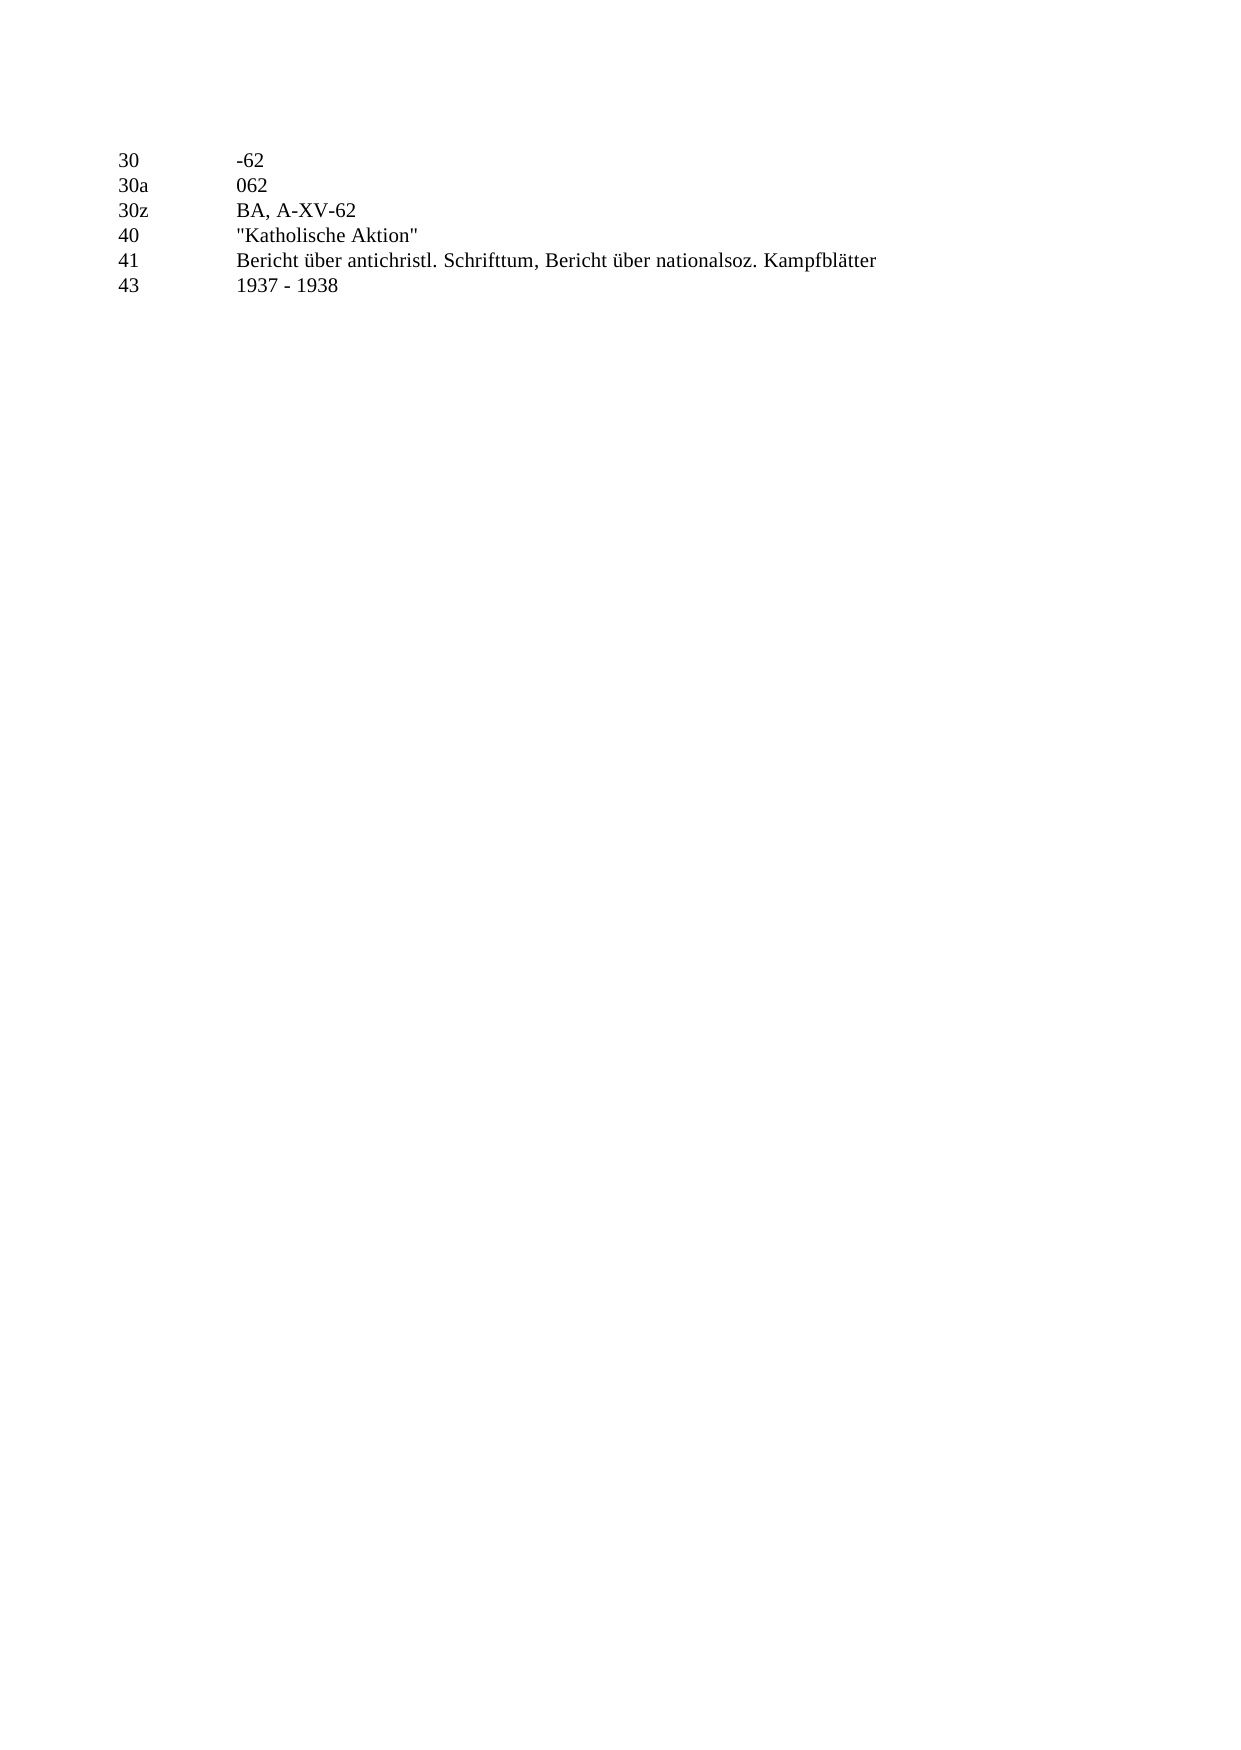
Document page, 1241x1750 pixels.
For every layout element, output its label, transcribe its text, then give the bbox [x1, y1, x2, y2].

text 30z BA, A-XV-62 [118, 198, 1092, 223]
text 41 Bericht über s[2{antichristl.} 1{Schrifttum}]s, Bericht über s[2{nationalsoz.} 1{Kampfblätter}]s [118, 248, 1092, 273]
text 30 -62 [118, 148, 1092, 173]
text 30a 062 [118, 173, 1092, 198]
text 43 1937 - 1938 [118, 273, 1092, 298]
text 40 s["Katholische Aktion"]s [118, 223, 1092, 248]
